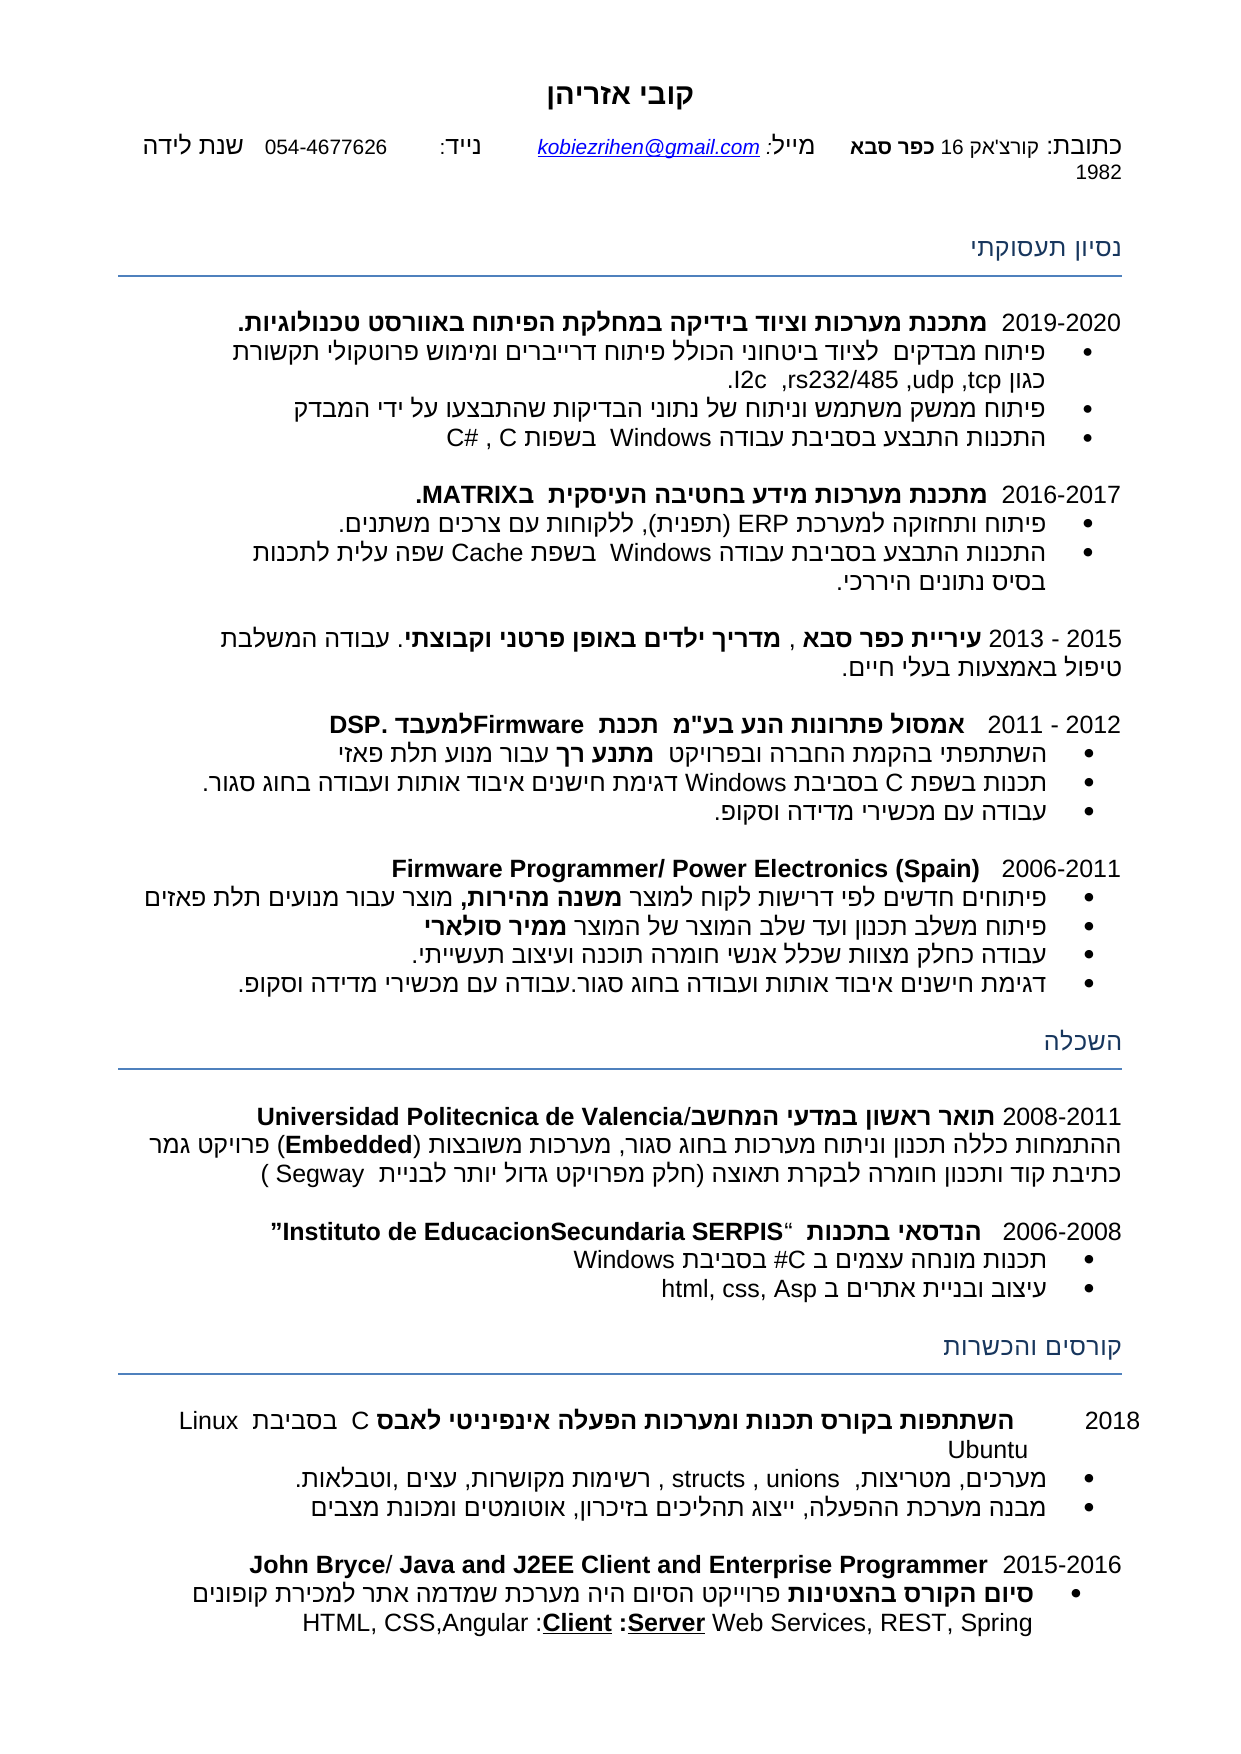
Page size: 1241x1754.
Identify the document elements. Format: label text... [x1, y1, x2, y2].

list פיתוחים חדשים לפי דרישות לקוח למוצר משנה מהירות, מוצר עבור מנועים תלת פאזים [118, 883, 1084, 912]
text 2019-2020 מתכנת מערכות וציוד בידיקה במחלקת הפיתוח באוורסט טכנולוגיות. [193, 308, 1121, 337]
text 2008-2011 תואר ראשון במדעי המחשב/Universidad Politecnica de Valencia [118, 1102, 1122, 1130]
title קורסים והכשרות [118, 1332, 1122, 1373]
list תכנות מונחה עצמים ב C# בסביבת Windows [118, 1245, 1084, 1274]
list כגון I2c ,rs232/485 ,udp ,tcp. [193, 366, 1045, 394]
list דגימת חישנים איבוד אותות ועבודה בחוג סגור.עבודה עם מכשירי מדידה וסקופ. [193, 969, 1084, 998]
list פיתוח משלב תכנון ועד שלב המוצר של המוצר ממיר סולארי [118, 912, 1084, 941]
list פיתוח מבדקים לציוד ביטחוני הכולל פיתוח דרייברים ומימוש פרוטקולי תקשורת [193, 337, 1084, 366]
list פיתוח ותחזוקה למערכת ERP (תפנית), ללקוחות עם צרכים משתנים. [193, 509, 1084, 538]
list עבודה כחלק מצוות שכלל אנשי חומרה תוכנה ועיצוב תעשייתי. [118, 941, 1084, 969]
text 2006-2008 הנדסאי בתכנות “Instituto de EducacionSecundaria SERPIS” [118, 1217, 1122, 1245]
list פיתוח ממשק משתמש וניתוח של נתוני הבדיקות שהתבצעו על ידי המבדק [193, 394, 1084, 423]
text 2016-2017 מתכנת מערכות מידע בחטיבה העיסקית בMATRIX. [193, 481, 1121, 509]
text HTML, CSS,Angular :Client :Server Web Services, REST, Spring [193, 1608, 1120, 1637]
text 2015-2016 John Bryce/ Java and J2EE Client and Enterprise Programmer [118, 1550, 1122, 1579]
text Firmware Programmer/ Power Electronics (Spain) 2006-2011 [193, 854, 1121, 883]
list תכנות בשפת C בסביבת Windows דגימת חישנים איבוד אותות ועבודה בחוג סגור. [193, 768, 1084, 796]
title השכלה [118, 1027, 1122, 1068]
text כתובת: קורצ'אק 16 כפר סבא מייל: kobiezrihen@gmail.com נייד: 054-4677626 שנת לידה 1982 [118, 131, 1122, 184]
list התכנות התבצע בסביבת עבודה Windows בשפות C# , C [193, 423, 1084, 452]
list השתתפתי בהקמת החברה ובפרויקט מתנע רך עבור מנוע תלת פאזי [193, 739, 1084, 768]
text קובי אזריהן [118, 77, 1122, 110]
list השתתפות בקורס תכנות ומערכות הפעלה אינפיניטי לאבס C בסביבת Linux Ubuntu [118, 1406, 1084, 1464]
text ההתמחות כללה תכנון וניתוח מערכות בחוג סגור, מערכות משובצות (Embedded) פרויקט גמר כתיבת קוד ותכנון חומרה לבקרת תאוצה (חלק מפרויקט גדול יותר לבניית Segway ) [118, 1130, 1122, 1188]
list מערכים, מטריצות, structs , unions , רשימות מקושרות, עצים ,וטבלאות. [118, 1464, 1084, 1493]
list עבודה עם מכשירי מדידה וסקופ. [193, 796, 1084, 825]
list מבנה מערכת ההפעלה, ייצוג תהליכים בזיכרון, אוטומטים ומכונת מצבים [118, 1493, 1084, 1522]
list עיצוב ובניית אתרים ב html, css, Asp [118, 1274, 1084, 1303]
text 2012 - 2011 אמסול פתרונות הנע בע"מ תכנת Firmwareלמעבד .DSP [193, 710, 1121, 739]
text 2015 - 2013 עיריית כפר סבא , מדריך ילדים באופן פרטני וקבוצתי. עבודה המשלבת טיפול באמצעות בעלי חיים. [193, 624, 1122, 682]
list התכנות התבצע בסביבת עבודה Windows בשפת Cache שפה עלית לתכנות בסיס נתונים היררכי. [193, 538, 1084, 596]
list סיום הקורס בהצטינות פרוייקט הסיום היה מערכת שמדמה אתר למכירת קופונים [118, 1579, 1072, 1608]
title נסיון תעסוקתי [118, 233, 1122, 275]
